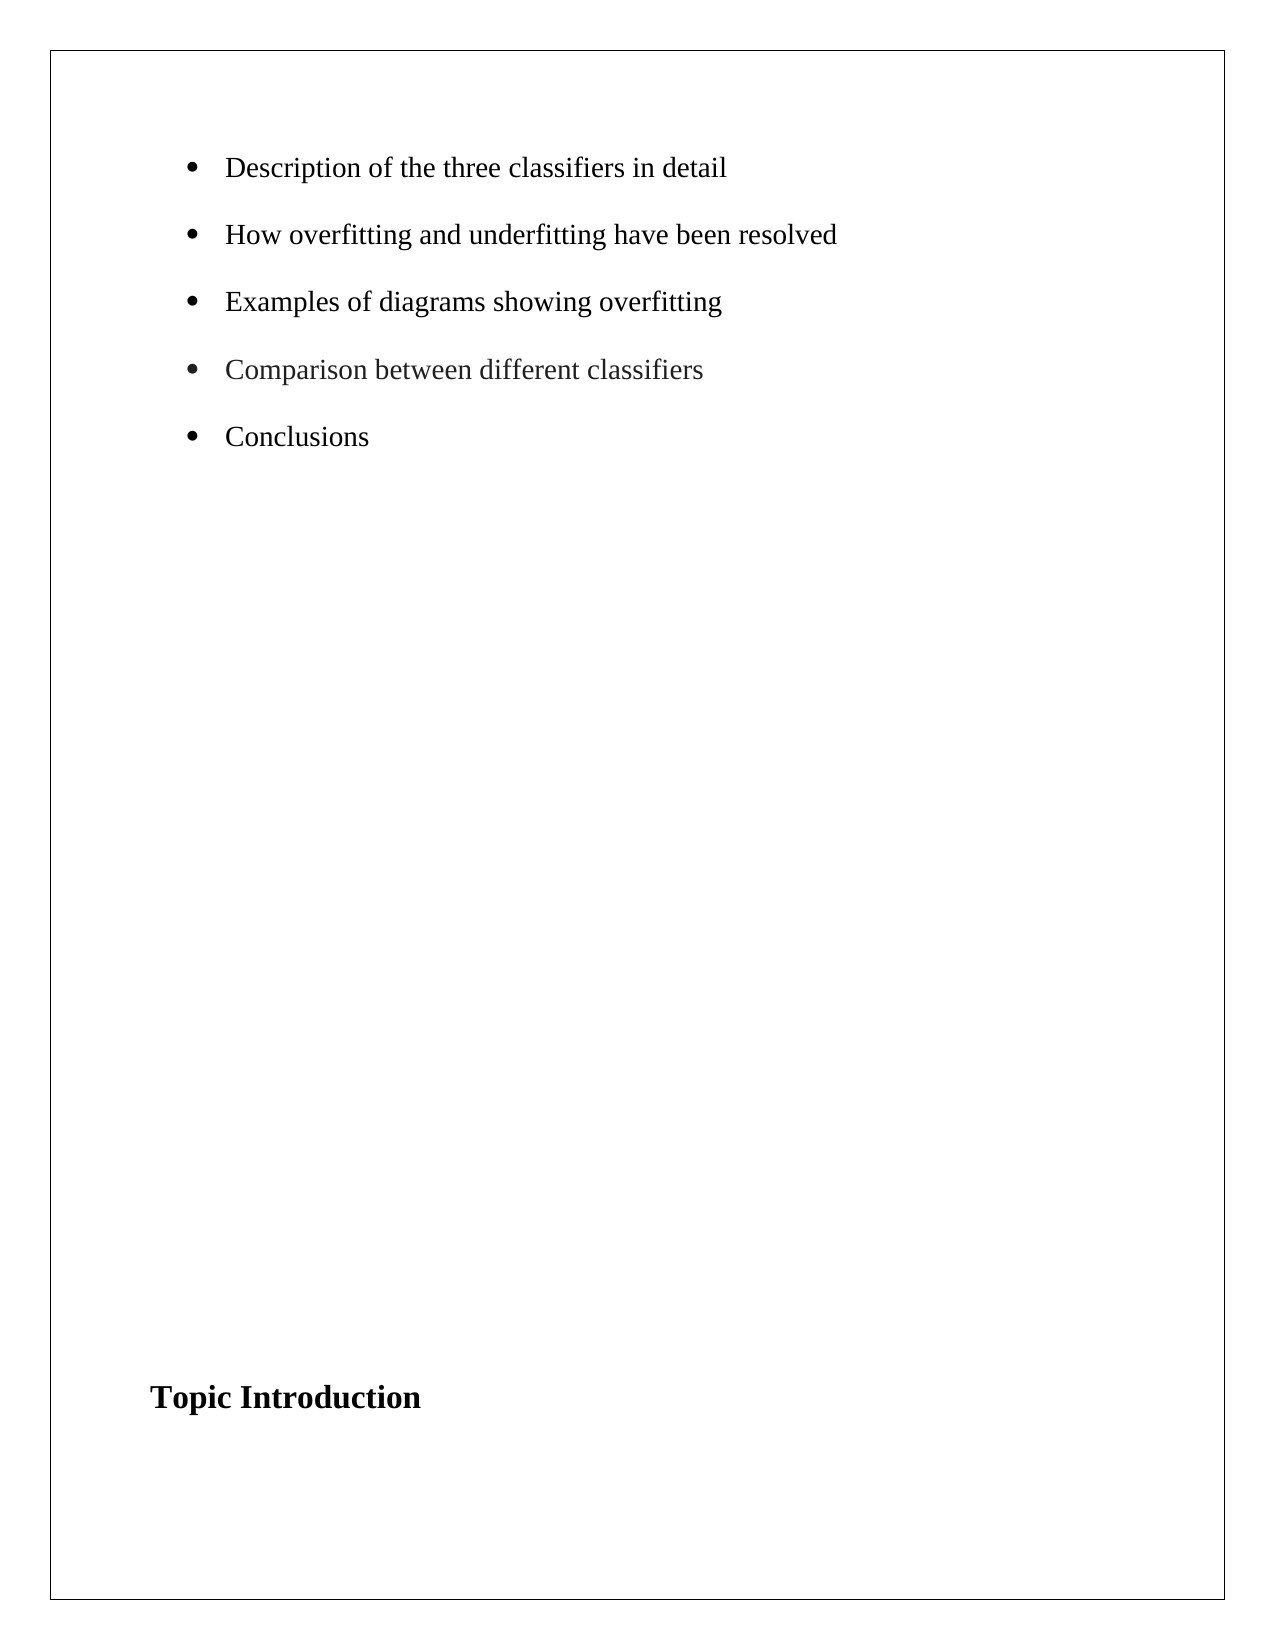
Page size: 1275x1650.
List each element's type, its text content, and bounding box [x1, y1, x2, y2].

list How overfitting and underfitting have been resolved [187, 217, 1125, 251]
list Examples of diagrams showing overfitting [187, 284, 1125, 318]
list Comparison between different classifiers [187, 352, 1125, 386]
list Conclusions [187, 419, 1125, 453]
text Topic Introduction [150, 1377, 1125, 1415]
list Description of the three classifiers in detail [187, 150, 1125, 184]
